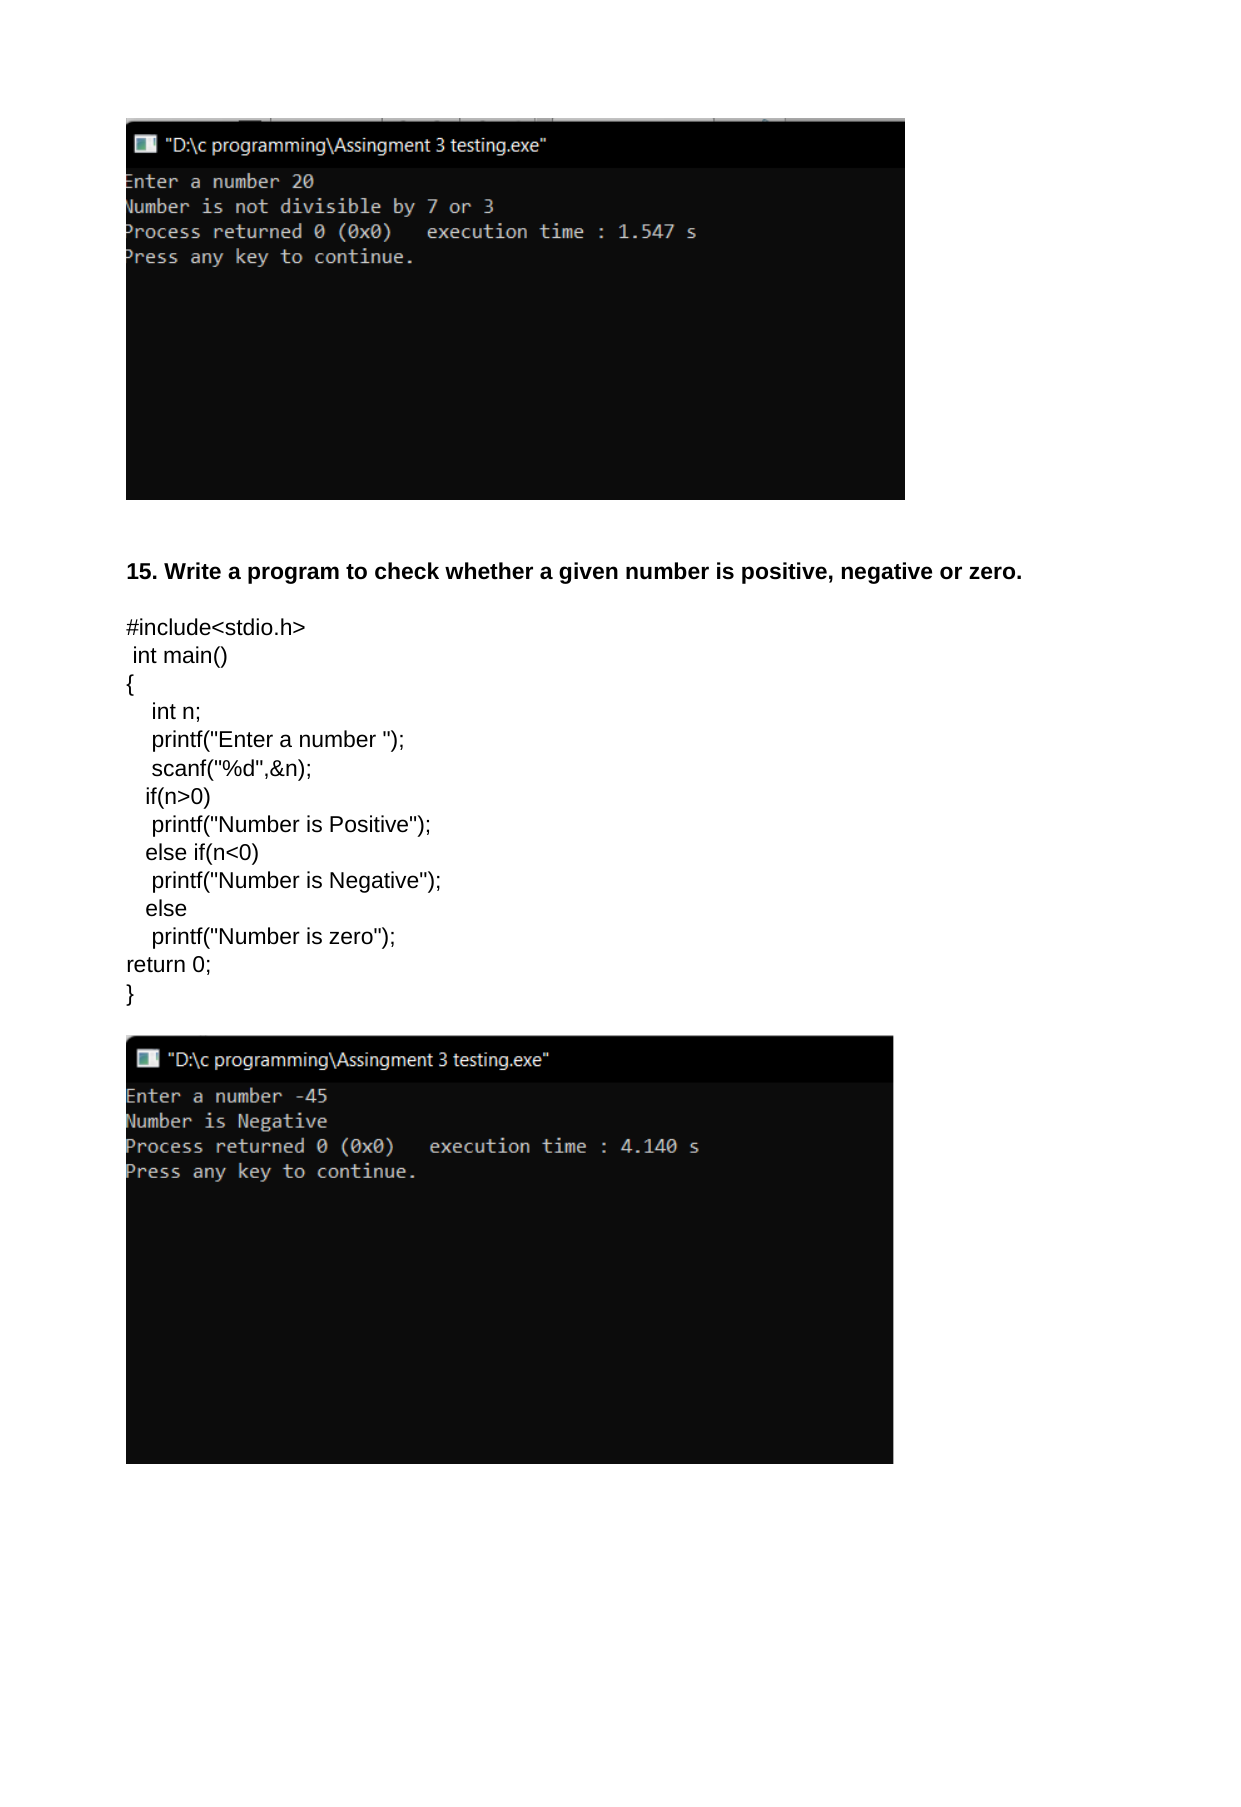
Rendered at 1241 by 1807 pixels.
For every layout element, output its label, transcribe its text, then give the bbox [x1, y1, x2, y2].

text int n; [126, 698, 1138, 724]
text printf("Number is Negative"); [126, 867, 1138, 893]
text printf("Number is Positive"); [126, 811, 1138, 837]
text scanf("%d",&n); [126, 754, 1138, 781]
text if(n>0) [126, 783, 1138, 809]
text printf("Enter a number "); [126, 726, 1138, 753]
text { [126, 670, 1138, 696]
text } [126, 979, 1138, 1006]
text int main() [126, 642, 1138, 668]
text printf("Number is zero"); [126, 923, 1138, 949]
picture [126, 1035, 894, 1464]
text else [126, 895, 1138, 921]
picture [126, 118, 905, 500]
text #include<stdio.h> [126, 614, 1138, 640]
text 15. Write a program to check whether a given number is positive, negative or zero. [126, 558, 1138, 584]
text return 0; [126, 951, 1138, 978]
text else if(n<0) [126, 839, 1138, 865]
